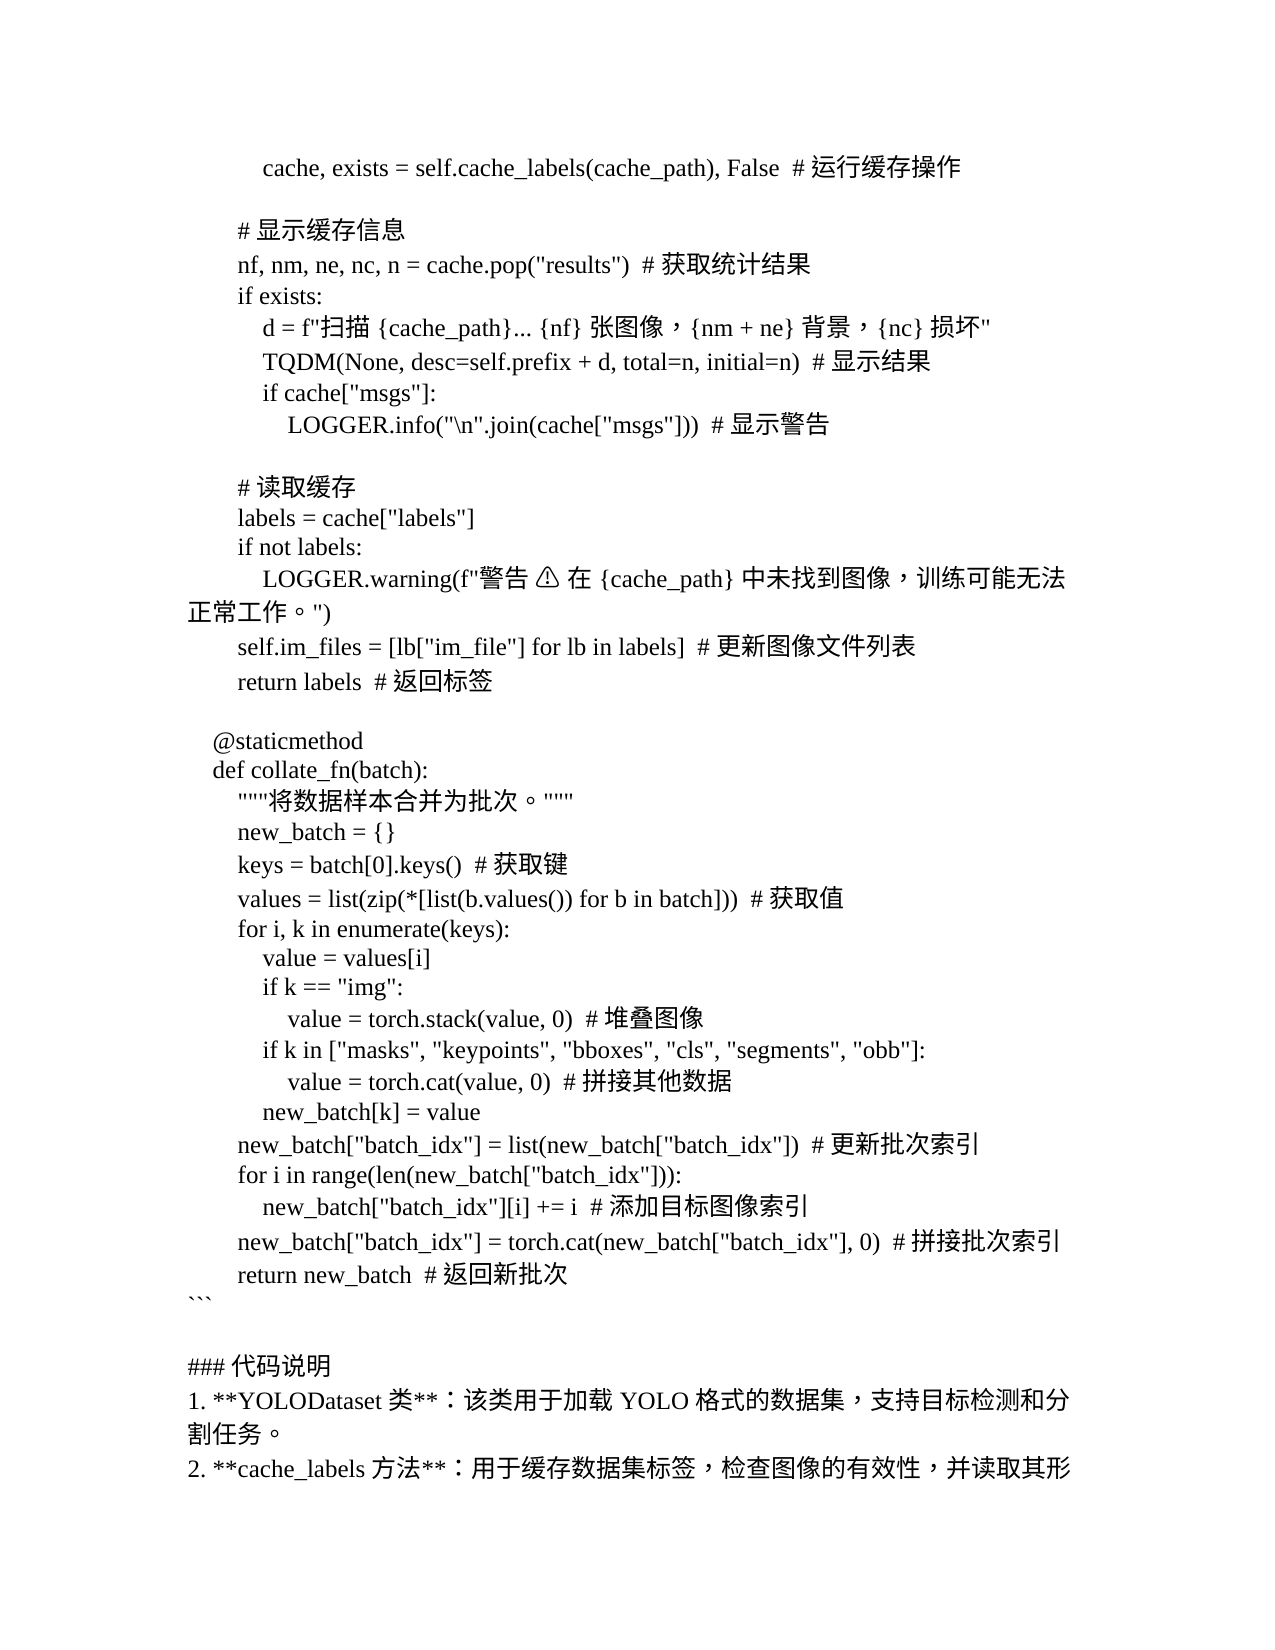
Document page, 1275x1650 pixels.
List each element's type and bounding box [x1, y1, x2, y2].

text [187, 150, 1087, 1485]
